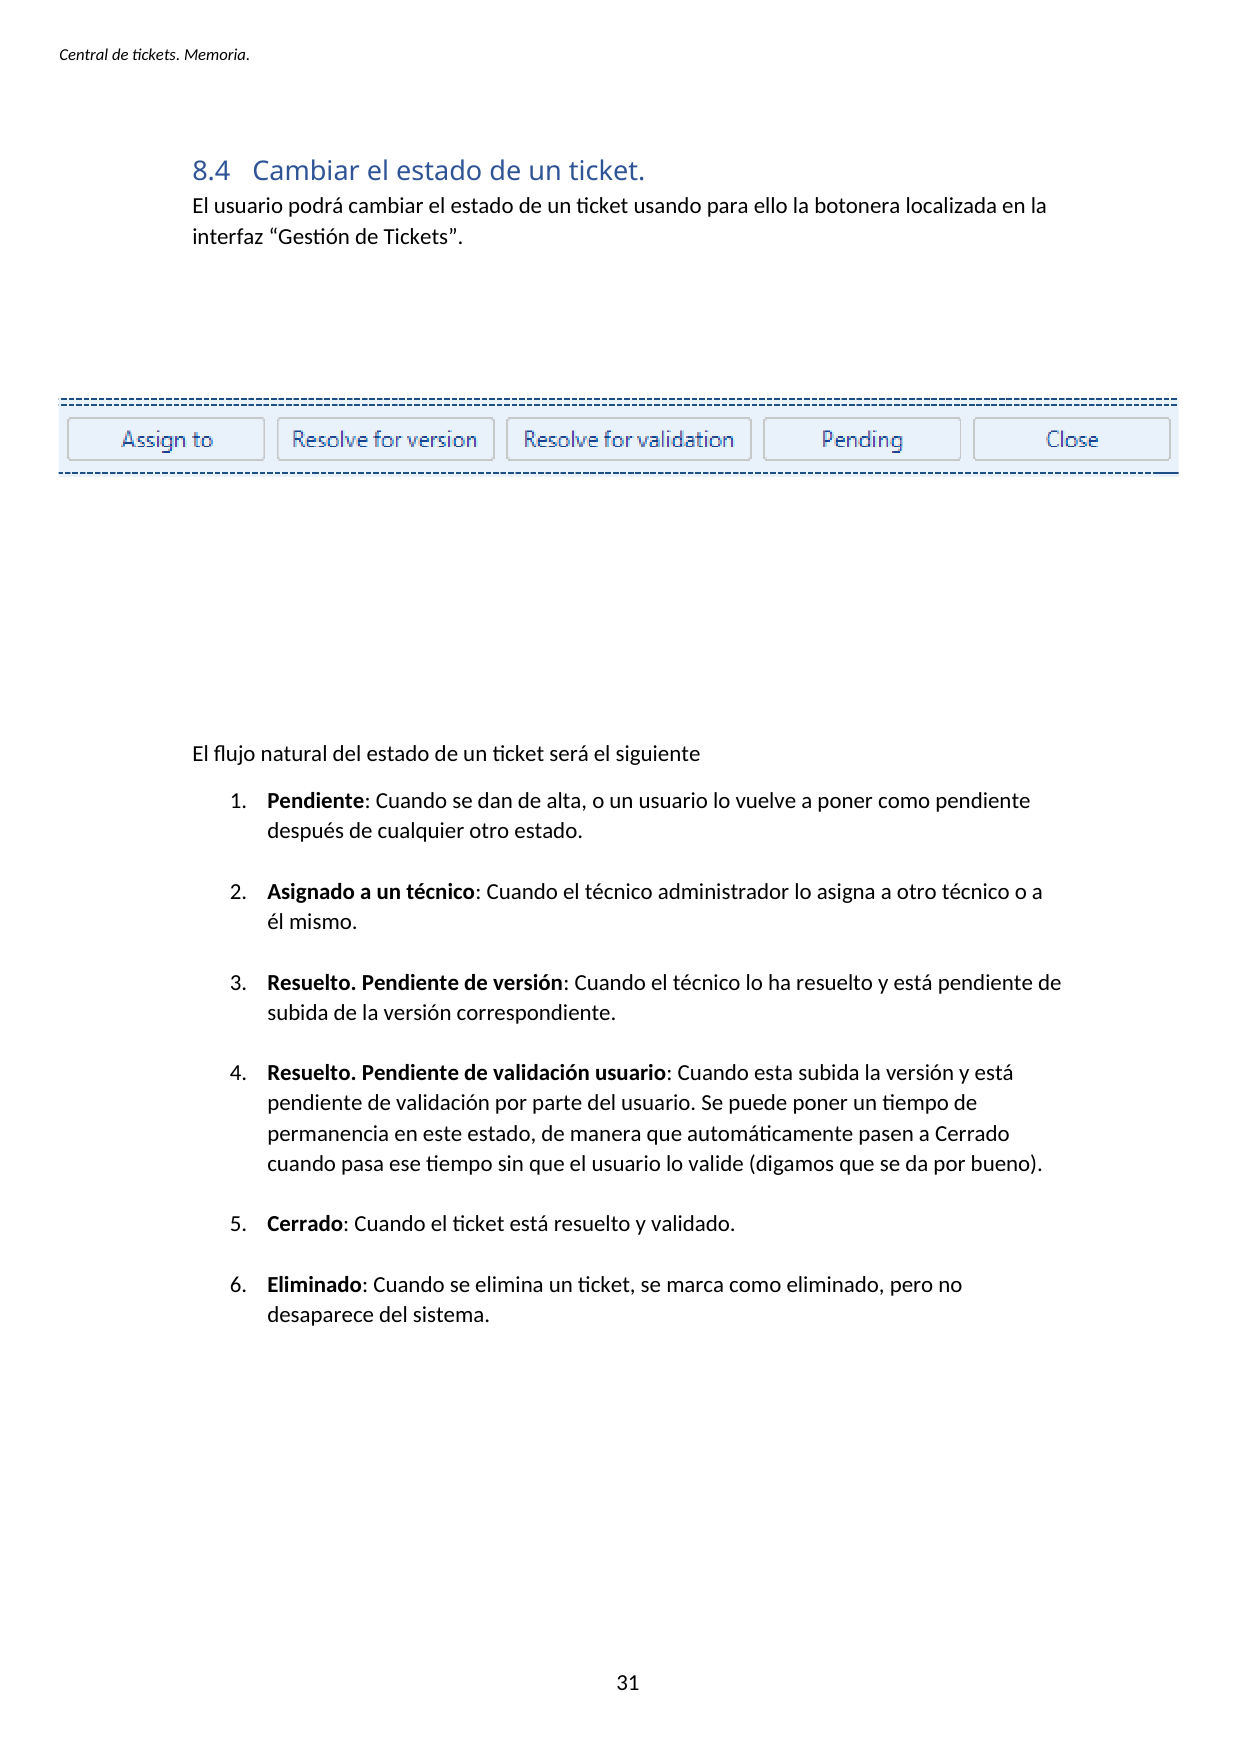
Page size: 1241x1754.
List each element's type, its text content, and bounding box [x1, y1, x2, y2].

list Resuelto. Pendiente de versión: Cuando el técnico lo ha resuelto y está pendiente de subida de la versión correspondiente. [229, 968, 1063, 1056]
list Pendiente: Cuando se dan de alta, o un usuario lo vuelve a poner como pendiente después de cualquier otro estado. [229, 786, 1063, 875]
list Resuelto. Pendiente de validación usuario: Cuando esta subida la versión y está pendiente de validación por parte del usuario. Se puede poner un tiempo de permanencia en este estado, de manera que automáticamente pasen a Cerrado cuando pasa ese tiempo sin que el usuario lo valide (digamos que se da por bueno). [229, 1058, 1063, 1207]
list Eliminado: Cuando se elimina un ticket, se marca como eliminado, pero no desaparece del sistema. [229, 1270, 1063, 1328]
picture [57, 398, 1179, 476]
subtitle Cambiar el estado de un ticket. [192, 152, 1063, 189]
list Asignado a un técnico: Cuando el técnico administrador lo asigna a otro técnico o a él mismo. [229, 877, 1063, 966]
text El usuario podrá cambiar el estado de un ticket usando para ello la botonera localizada en la interfaz “Gestión de Tickets”. [192, 192, 1063, 250]
list Cerrado: Cuando el ticket está resuelto y validado. [229, 1209, 1063, 1268]
text El flujo natural del estado de un ticket será el siguiente [192, 739, 1063, 768]
